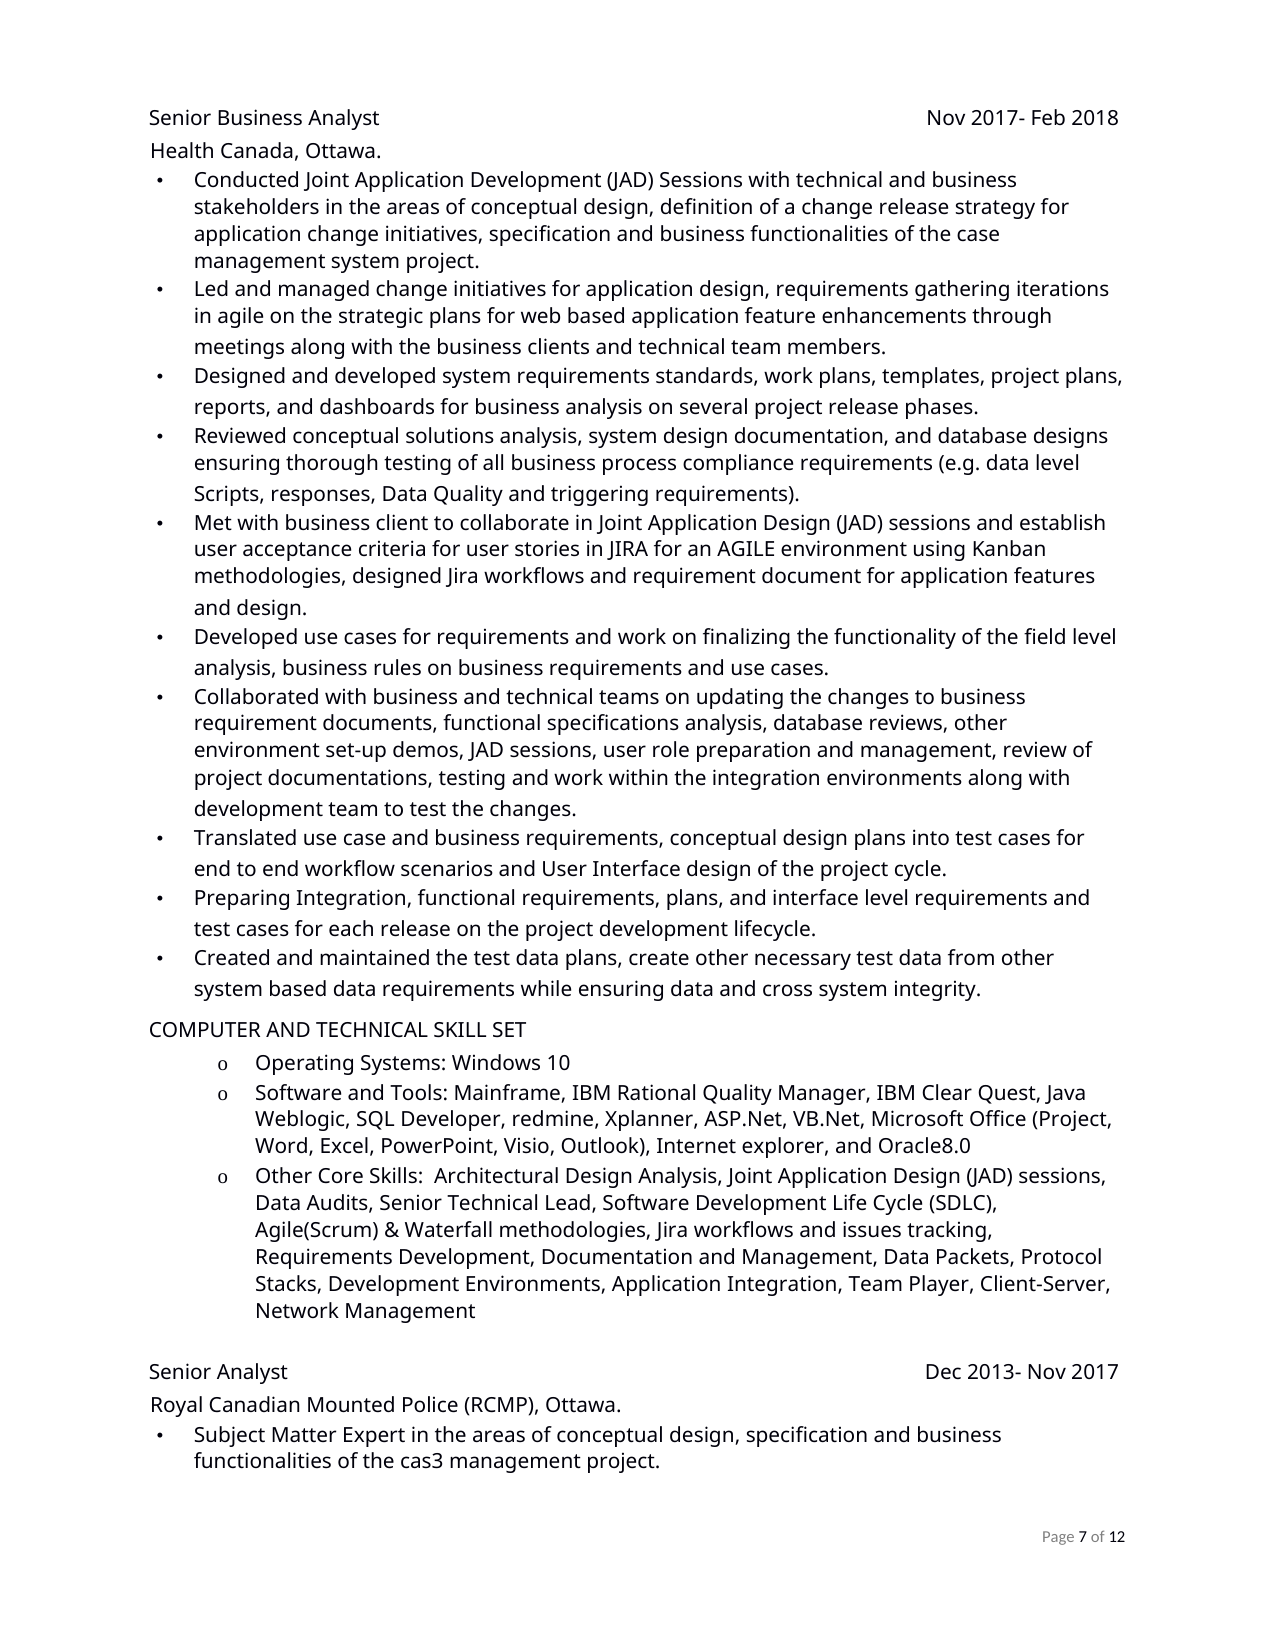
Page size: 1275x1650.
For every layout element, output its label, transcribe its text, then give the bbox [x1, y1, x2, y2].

text Senior Analyst Dec 2013- Nov 2017 [148, 1357, 1125, 1386]
list Software and Tools: Mainframe, IBM Rational Quality Manager, IBM Clear Quest, Java Weblogic, SQL Developer, redmine, Xplanner, ASP.Net, VB.Net, Microsoft Office (Project, Word, Excel, PowerPoint, Visio, Outlook), Internet explorer, and Oracle8.0 [217, 1078, 1124, 1159]
list Created and maintained the test data plans, create other necessary test data from other system based data requirements while ensuring data and cross system integrity. [156, 944, 1124, 1003]
list Met with business client to collaborate in Joint Application Design (JAD) sessions and establish user acceptance criteria for user stories in JIRA for an AGILE environment using Kanban methodologies, designed Jira workflows and requirement document for application features and design. [156, 509, 1124, 622]
text Royal Canadian Mounted Police (RCMP), Ottawa. [150, 1391, 1124, 1418]
list Designed and developed system requirements standards, work plans, templates, project plans, reports, and dashboards for business analysis on several project release phases. [156, 362, 1124, 421]
list Developed use cases for requirements and work on finalizing the functionality of the field level analysis, business rules on business requirements and use cases. [156, 623, 1124, 682]
list Led and managed change initiatives for application design, requirements gathering iterations in agile on the strategic plans for web based application feature enhancements through meetings along with the business clients and technical team members. [156, 275, 1124, 362]
text Health Canada, Ottawa. [150, 137, 1124, 164]
list Conducted Joint Application Development (JAD) Sessions with technical and business stakeholders in the areas of conceptual design, definition of a change release strategy for application change initiatives, specification and business functionalities of the case management system project. [156, 166, 1124, 274]
list Other Core Skills: Architectural Design Analysis, Joint Application Design (JAD) sessions, Data Audits, Senior Technical Lead, Software Development Life Cycle (SDLC), Agile(Scrum) & Waterfall methodologies, Jira workflows and issues tracking, Requirements Development, Documentation and Management, Data Packets, Protocol Stacks, Development Environments, Application Integration, Team Player, Client-Server, Network Management [217, 1162, 1124, 1324]
list Operating Systems: Windows 10 [217, 1049, 1124, 1076]
list Preparing Integration, functional requirements, plans, and interface level requirements and test cases for each release on the project development lifecycle. [156, 884, 1124, 943]
text COMPUTER AND TECHNICAL SKILL SET [148, 1015, 1125, 1044]
list Reviewed conceptual solutions analysis, system design documentation, and database designs ensuring thorough testing of all business process compliance requirements (e.g. data level Scripts, responses, Data Quality and triggering requirements). [156, 422, 1124, 508]
list Subject Matter Expert in the areas of conceptual design, specification and business functionalities of the cas3 management project. [156, 1420, 1124, 1474]
text Senior Business Analyst Nov 2017- Feb 2018 [148, 103, 1125, 132]
list Collaborated with business and technical teams on updating the changes to business requirement documents, functional specifications analysis, database reviews, other environment set-up demos, JAD sessions, user role preparation and management, review of project documentations, testing and work within the integration environments along with development team to test the changes. [156, 683, 1124, 823]
list Translated use case and business requirements, conceptual design plans into test cases for end to end workflow scenarios and User Interface design of the project cycle. [156, 824, 1124, 883]
